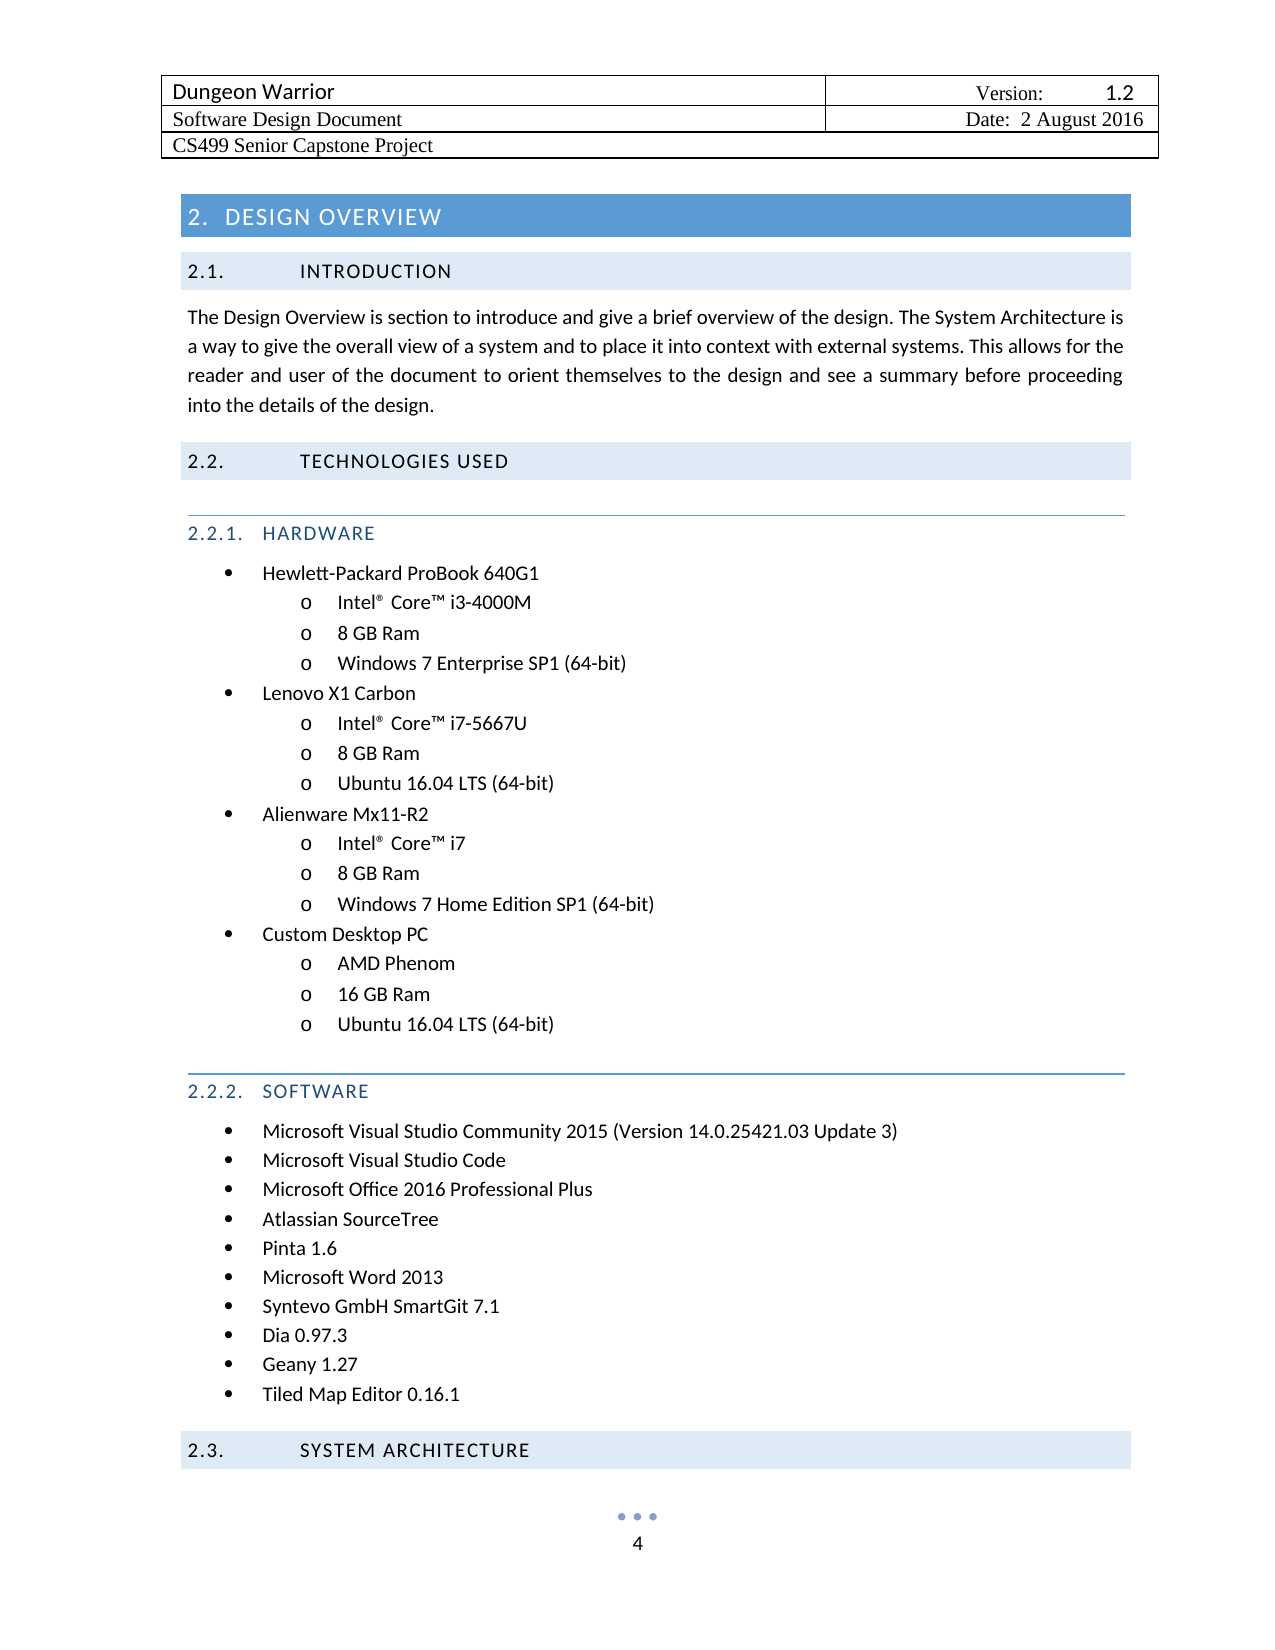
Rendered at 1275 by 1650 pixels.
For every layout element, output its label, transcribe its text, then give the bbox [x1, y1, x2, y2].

list Ubuntu 16.04 LTS (64-bit) [300, 771, 1125, 797]
subtitle Software [187, 1074, 1125, 1104]
list Hewlett-Packard ProBook 640G1 [225, 560, 1125, 586]
list Intel® Core™ i3-4000M [300, 589, 1125, 616]
subtitle Design Overview [188, 201, 1125, 231]
subtitle Introduction [188, 259, 1125, 284]
list Alienware Mx11-R2 [225, 801, 1125, 826]
list Windows 7 Home Edition SP1 (64-bit) [300, 891, 1125, 917]
subtitle Hardware [187, 516, 1125, 546]
list Custom Desktop PC [225, 921, 1125, 947]
list Microsoft Word 2013 [225, 1264, 1125, 1289]
list Intel® Core™ i7-5667U [300, 710, 1125, 736]
text The Design Overview is section to introduce and give a brief overview of the design. The System Architecture is a way to give the overall view of a system and to place it into context with external systems. This allows for the reader and user of the document to orient themselves to the design and see a summary before proceeding into the details of the design. [187, 304, 1125, 417]
list Geany 1.27 [225, 1352, 1125, 1377]
list Windows 7 Enterprise SP1 (64-bit) [300, 650, 1125, 677]
subtitle Technologies Used [188, 448, 1125, 473]
list Microsoft Visual Studio Community 2015 (Version 14.0.25421.03 Update 3) [225, 1118, 1125, 1144]
list Dia 0.97.3 [225, 1322, 1125, 1348]
list Intel® Core™ i7 [300, 830, 1125, 857]
list Microsoft Office 2016 Professional Plus [225, 1177, 1125, 1202]
list Lenovo X1 Carbon [225, 681, 1125, 706]
list Atlassian SourceTree [225, 1206, 1125, 1231]
list Ubuntu 16.04 LTS (64-bit) [300, 1011, 1125, 1038]
list Pinta 1.6 [225, 1235, 1125, 1260]
list Syntevo GmbH SmartGit 7.1 [225, 1293, 1125, 1319]
list 8 GB Ram [300, 861, 1125, 887]
list 16 GB Ram [300, 981, 1125, 1007]
list Microsoft Visual Studio Code [225, 1147, 1125, 1173]
list 8 GB Ram [300, 740, 1125, 767]
list 8 GB Ram [300, 620, 1125, 646]
list Tiled Map Editor 0.16.1 [225, 1381, 1125, 1406]
list AMD Phenom [300, 951, 1125, 977]
subtitle System Architecture [188, 1437, 1125, 1462]
